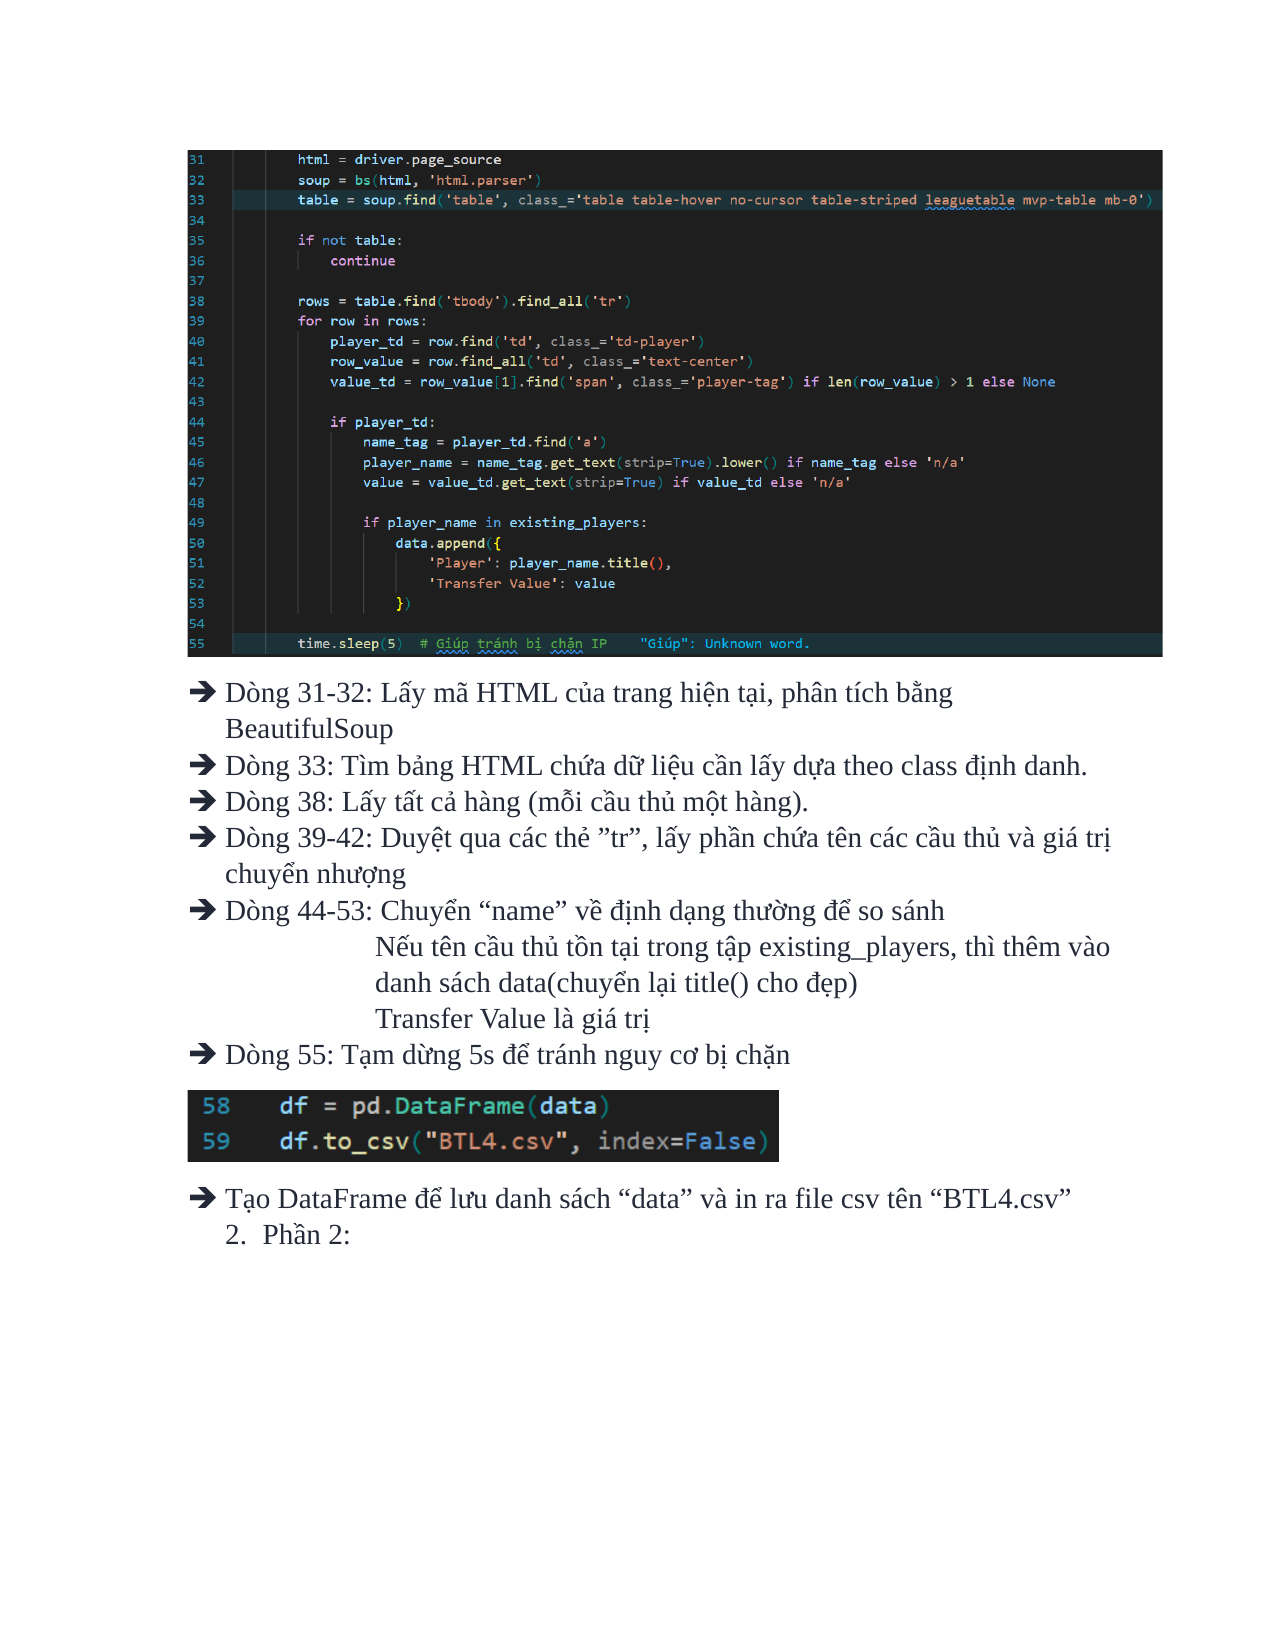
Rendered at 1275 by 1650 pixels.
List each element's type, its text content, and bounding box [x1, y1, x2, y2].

list Dòng 44-53: Chuyển “name” về định dạng thường để so sánh [187, 893, 1125, 926]
list Dòng 39-42: Duyệt qua các thẻ ”tr”, lấy phần chứa tên các cầu thủ và giá trị chuyển nhượng [187, 820, 1125, 890]
list Dòng 38: Lấy tất cả hàng (mỗi cầu thủ một hàng). [187, 784, 1125, 818]
picture [187, 150, 1163, 657]
list Phần 2: [225, 1217, 1125, 1251]
list Tạo DataFrame để lưu danh sách “data” và in ra file csv tên “BTL4.csv” [187, 1181, 1125, 1214]
list Dòng 31-32: Lấy mã HTML của trang hiện tại, phân tích bằng BeautifulSoup [187, 675, 1125, 745]
list Nếu tên cầu thủ tồn tại trong tập existing_players, thì thêm vào danh sách data(chuyển lại title() cho đẹp) [375, 929, 1125, 999]
picture [187, 1090, 779, 1162]
list Transfer Value là giá trị [375, 1001, 1125, 1035]
list Dòng 55: Tạm dừng 5s để tránh nguy cơ bị chặn [187, 1037, 1125, 1071]
list Dòng 33: Tìm bảng HTML chứa dữ liệu cần lấy dựa theo class định danh. [187, 748, 1125, 781]
